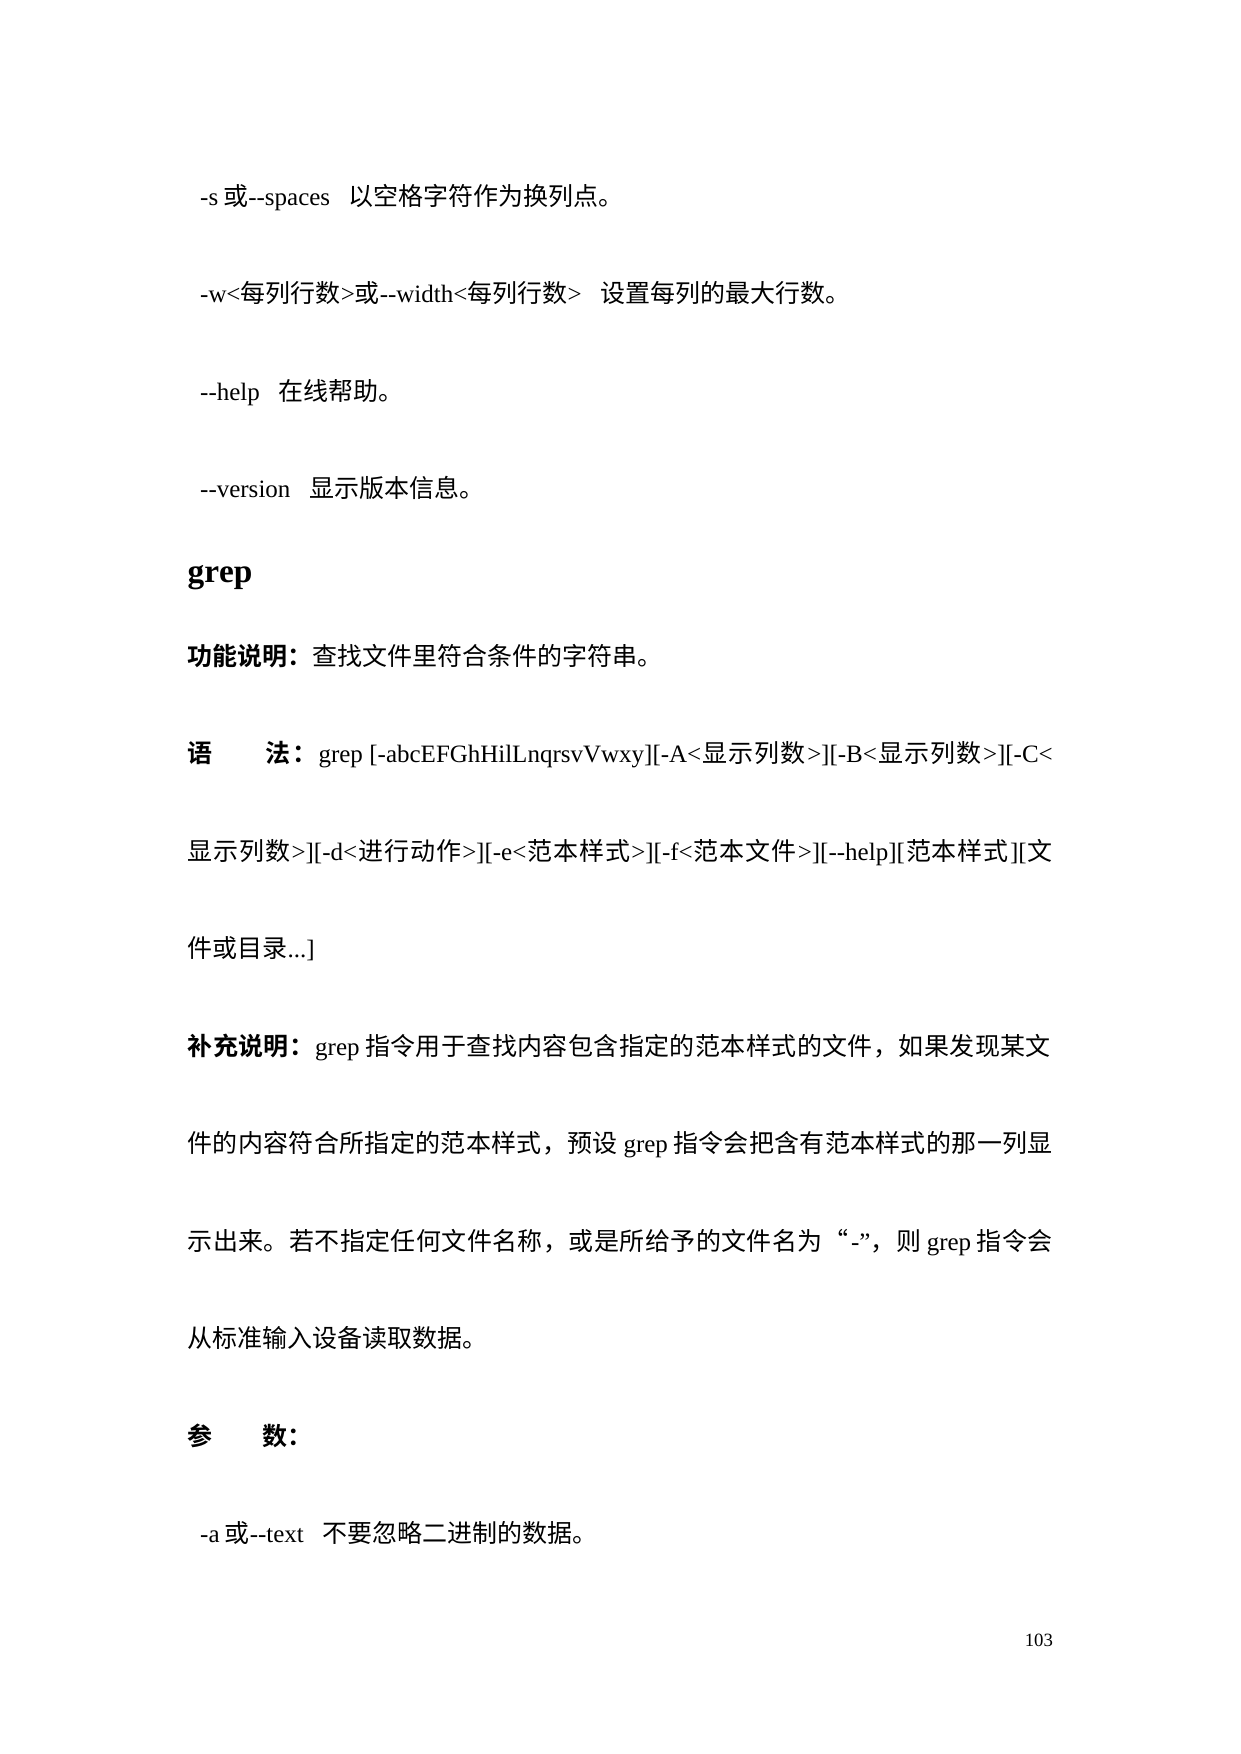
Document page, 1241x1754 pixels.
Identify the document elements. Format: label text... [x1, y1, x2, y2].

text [187, 162, 1053, 519]
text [187, 622, 1053, 1564]
text grep [187, 538, 1053, 603]
